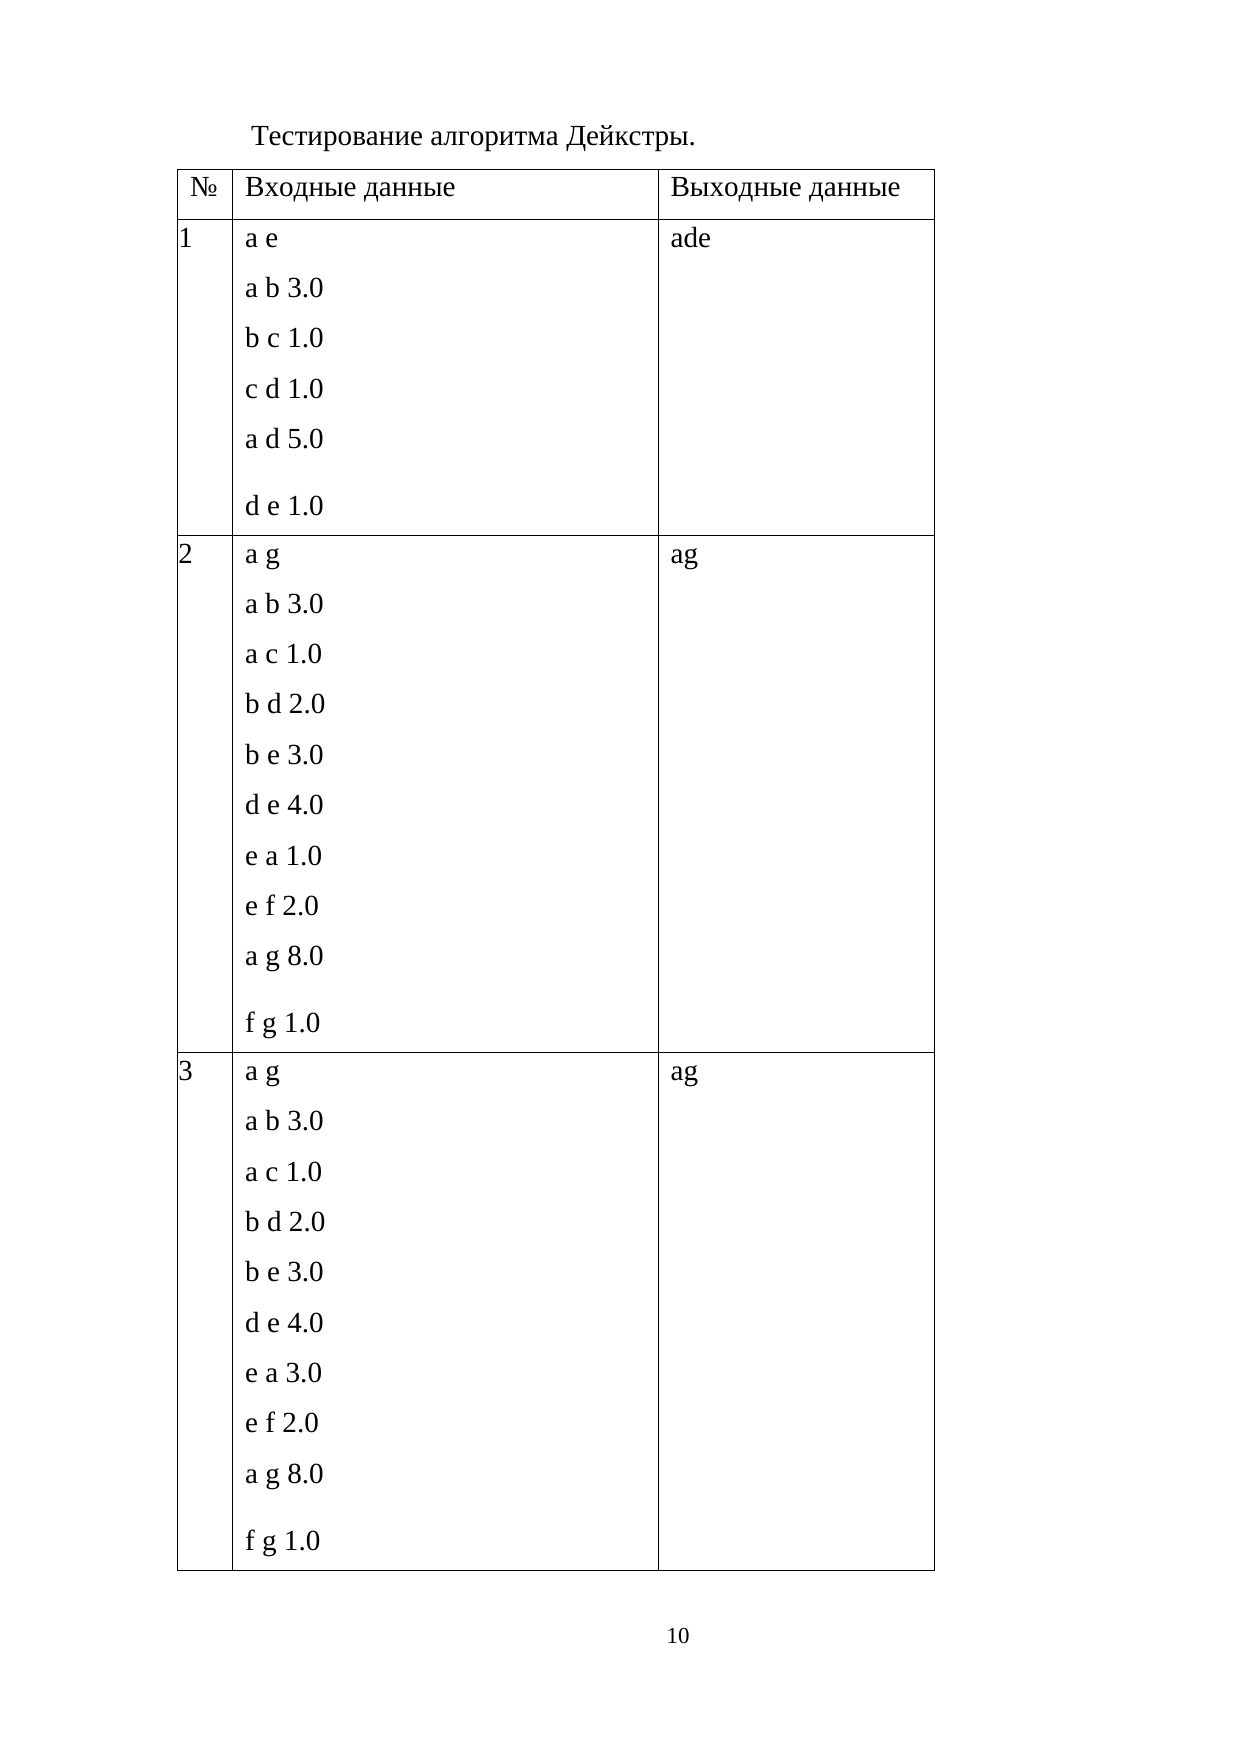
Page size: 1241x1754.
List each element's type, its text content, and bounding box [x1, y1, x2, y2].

table_header Выходные данные [659, 170, 934, 219]
table_header № [178, 170, 232, 219]
table_cell ag [659, 1053, 934, 1570]
table_cell a e a b 3.0 b c 1.0 c d 1.0 a d 5.0 d e 1.0 [233, 220, 658, 535]
table_cell a g a b 3.0 a c 1.0 b d 2.0 b e 3.0 d e 4.0 e a 3.0 e f 2.0 a g 8.0 f g 1.0 [233, 1053, 658, 1570]
table_cell ag [659, 536, 934, 1052]
table_header Входные данные [233, 170, 658, 219]
table_cell ade [659, 220, 934, 535]
table_cell a g a b 3.0 a c 1.0 b d 2.0 b e 3.0 d e 4.0 e a 1.0 e f 2.0 a g 8.0 f g 1.0 [233, 536, 658, 1052]
table_cell 3 [178, 1053, 232, 1570]
table_cell 1 [178, 220, 232, 535]
table_cell 2 [178, 536, 232, 1052]
text Тестирование алгоритма Дейкстры. [251, 118, 1194, 151]
